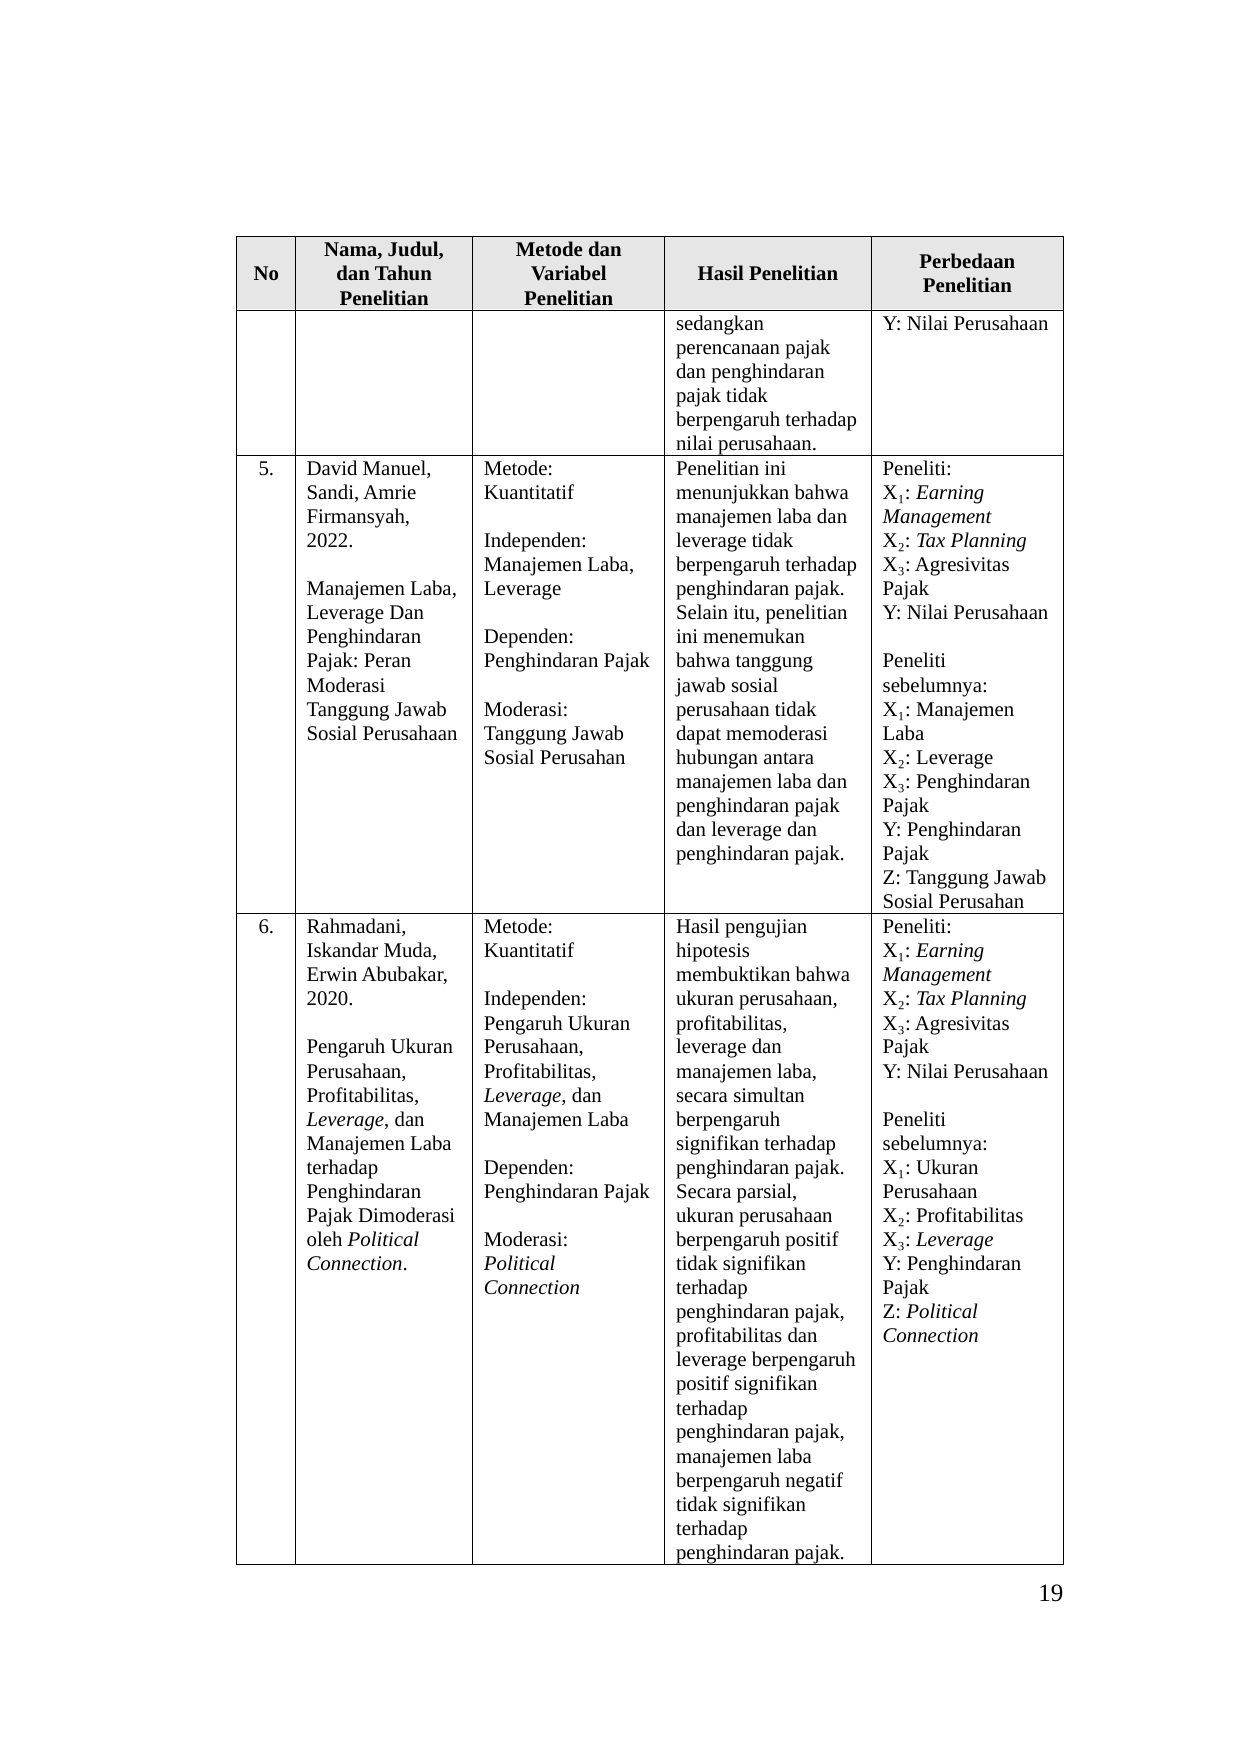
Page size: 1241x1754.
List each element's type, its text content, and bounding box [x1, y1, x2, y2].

table_header No [237, 237, 295, 309]
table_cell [872, 311, 1063, 455]
table_cell David Manuel, Sandi, Amrie Firmansyah, 2022. Manajemen Laba, Leverage Dan Penghindaran Pajak: Peran Moderasi Tanggung Jawab Sosial Perusahaan [296, 456, 472, 913]
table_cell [665, 914, 871, 1564]
table_cell Penelitian ini menunjukkan bahwa manajemen laba dan leverage tidak berpengaruh terhadap penghindaran pajak. Selain itu, penelitian ini menemukan bahwa tanggung jawab sosial perusahaan tidak dapat memoderasi hubungan antara manajemen laba dan penghindaran pajak dan leverage dan penghindaran pajak. [665, 456, 871, 913]
table_header Nama, Judul, dan Tahun Penelitian [296, 237, 472, 309]
table_header Metode dan Variabel Penelitian [473, 237, 664, 309]
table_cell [872, 914, 1063, 1564]
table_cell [296, 311, 472, 455]
table_cell Metode: Kuantitatif Independen: Manajemen Laba, Leverage Dependen: Penghindaran Pajak Moderasi: Tanggung Jawab Sosial Perusahan [473, 456, 664, 913]
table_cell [473, 914, 664, 1564]
table_cell 4. [237, 311, 295, 455]
table_cell 6. [237, 914, 295, 1564]
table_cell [473, 311, 664, 455]
table_header Hasil Penelitian [665, 237, 871, 309]
table_header Perbedaan Penelitian [872, 237, 1063, 309]
table_cell 5. [237, 456, 295, 913]
table_cell Peneliti: X₁: Earning Management X₂: Tax Planning X₃: Agresivitas Pajak Y: Nilai Perusahaan Peneliti sebelumnya: X₁: Manajemen Laba X₂: Leverage X₃: Penghindaran Pajak Y: Penghindaran Pajak Z: Tanggung Jawab Sosial Perusahan [872, 456, 1063, 913]
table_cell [296, 914, 472, 1564]
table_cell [665, 311, 871, 455]
